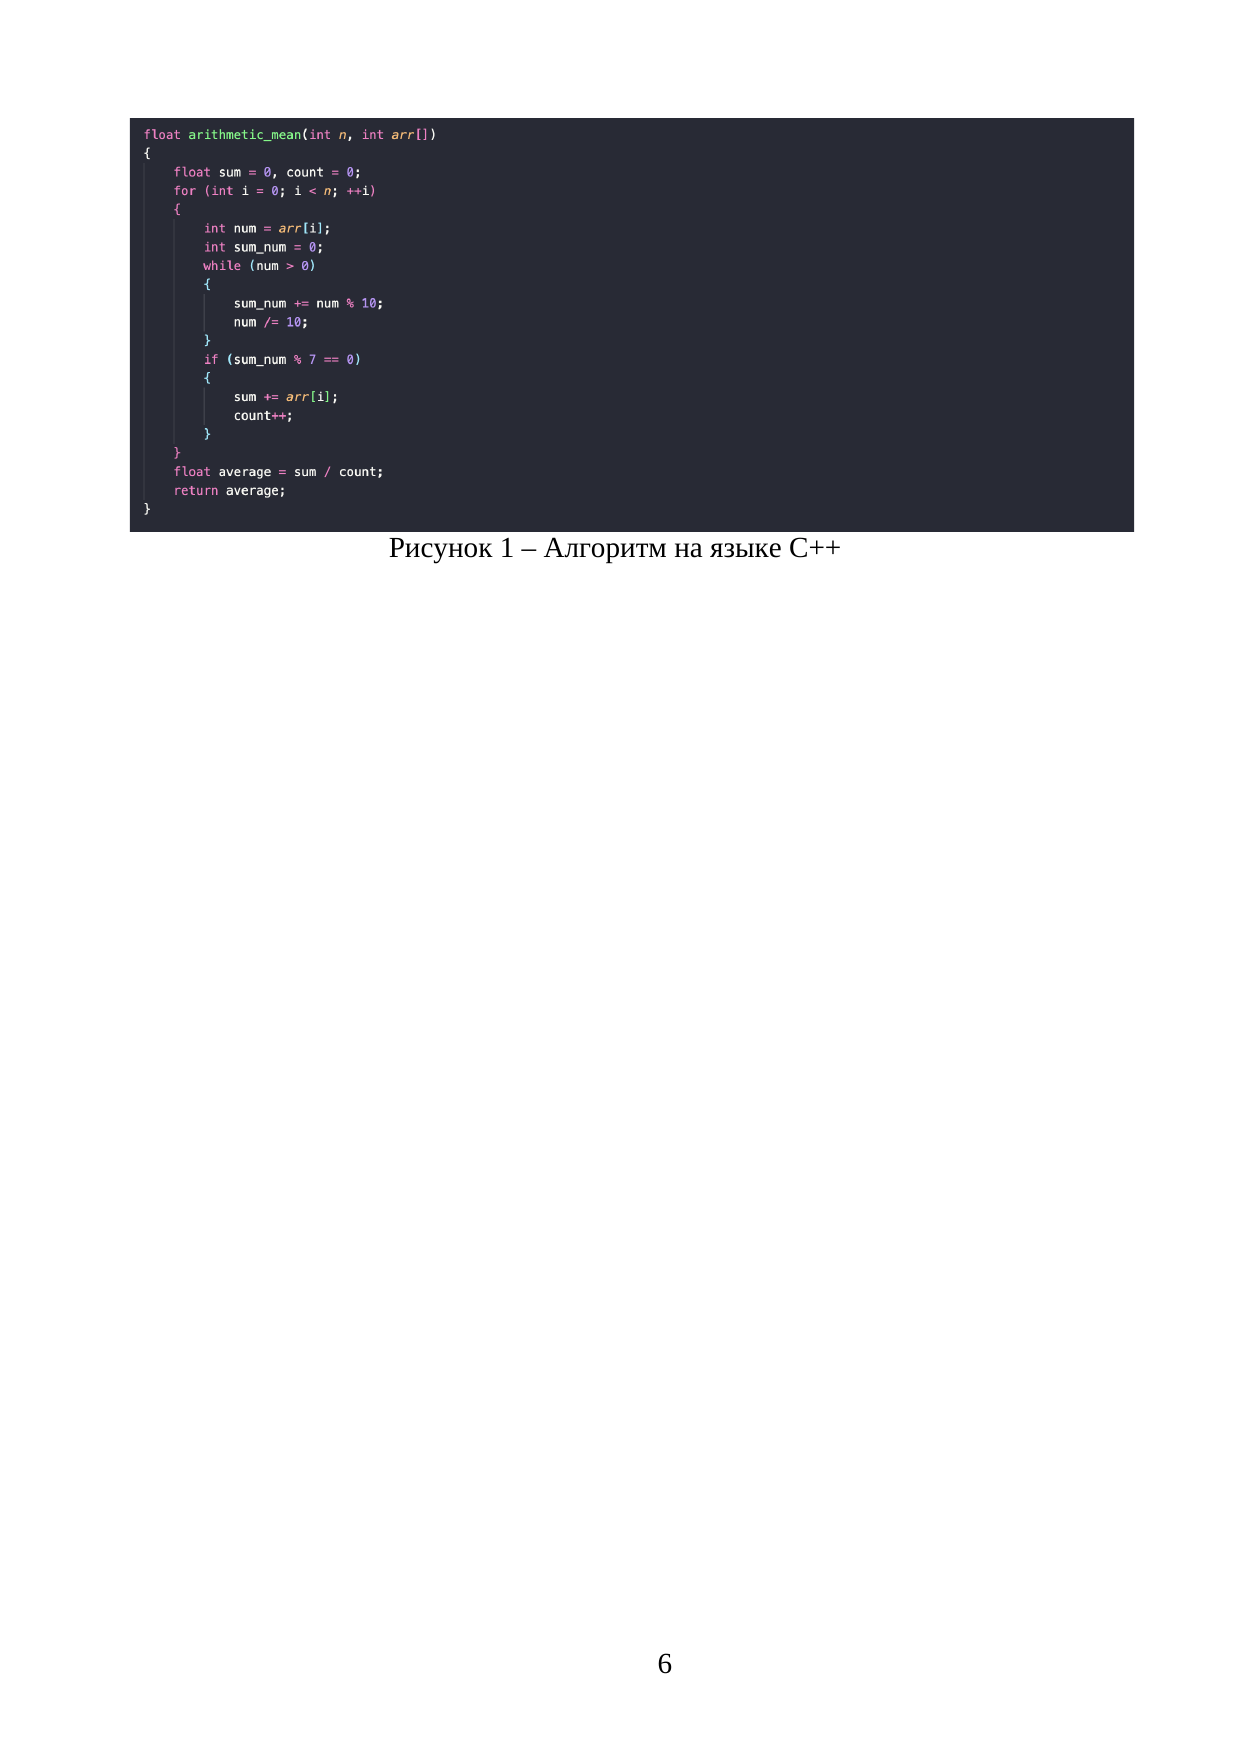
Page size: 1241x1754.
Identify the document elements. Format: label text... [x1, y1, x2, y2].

picture [129, 118, 1135, 532]
text Рисунок 1 – Алгоритм на языке C++ [147, 532, 1083, 563]
